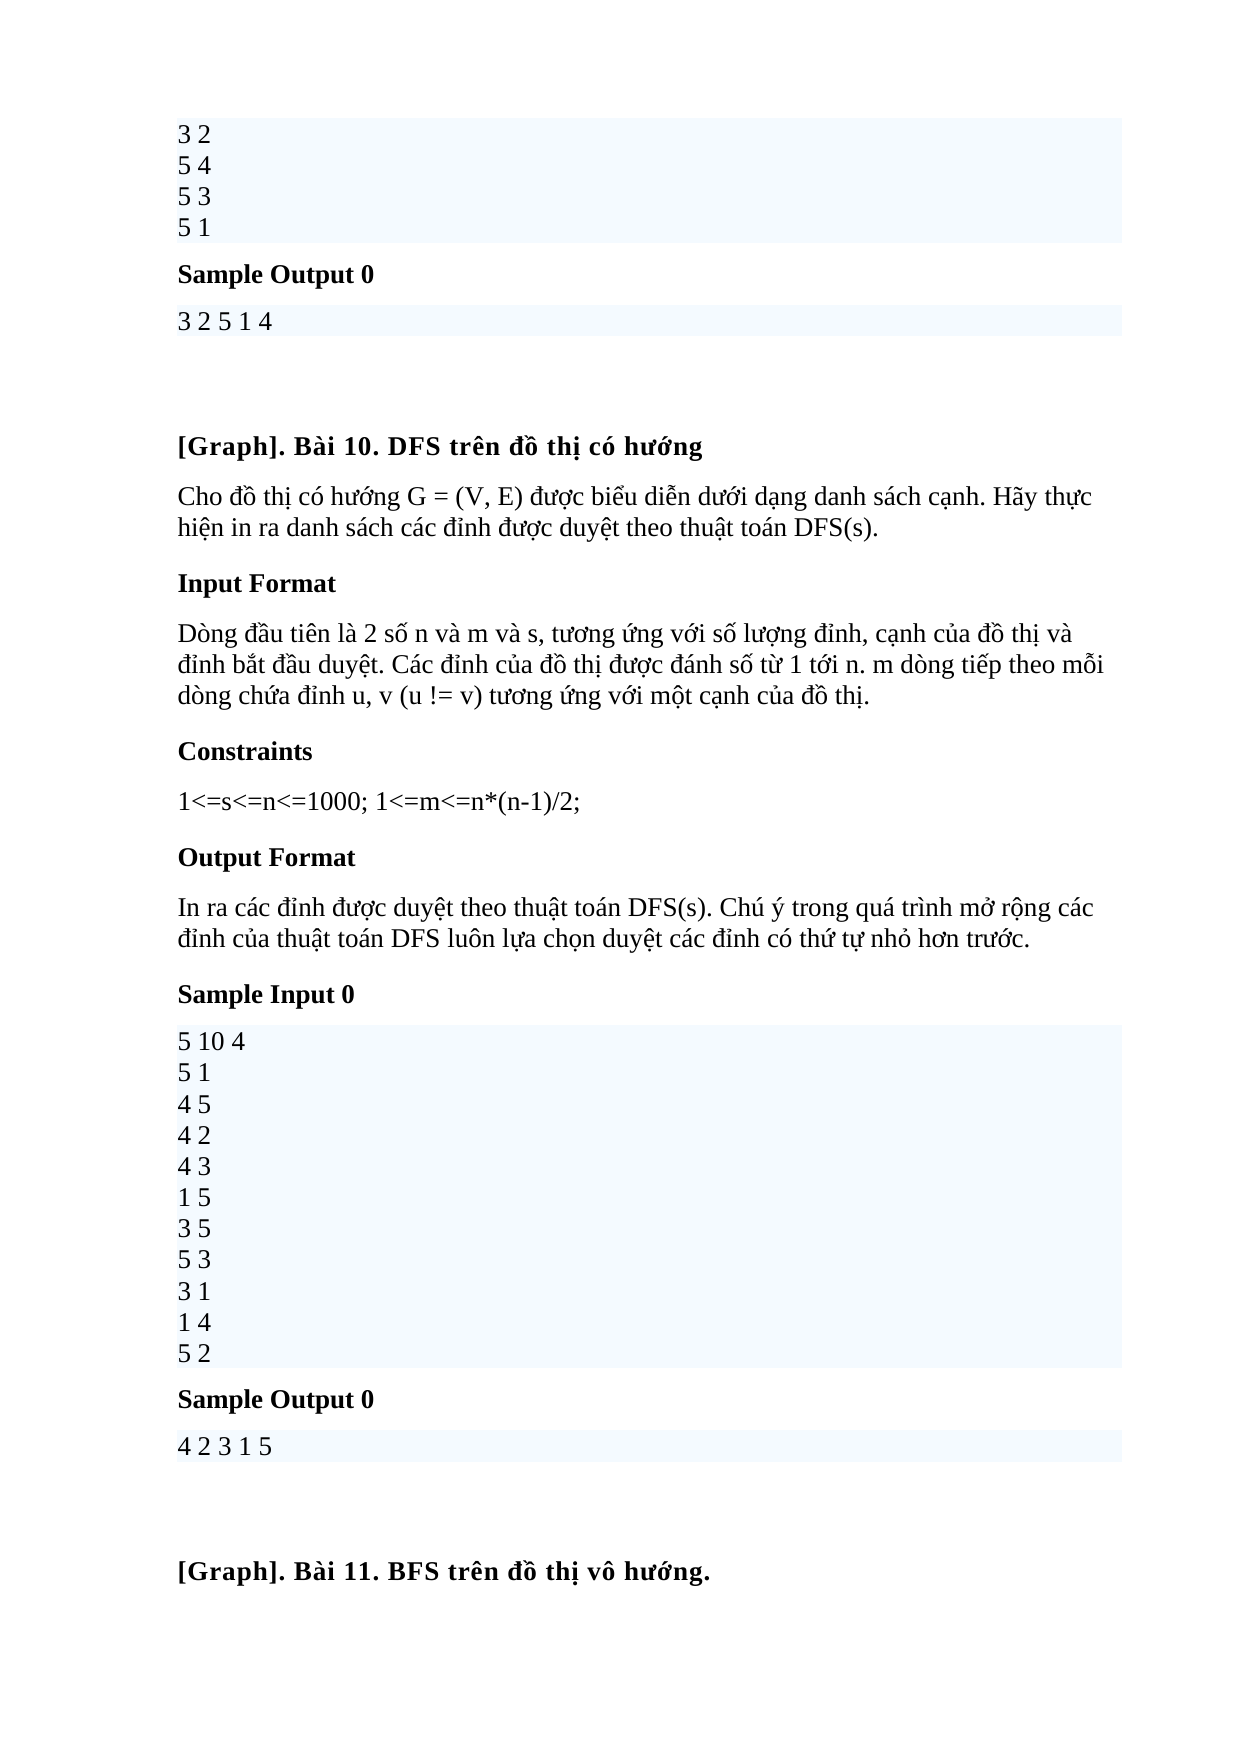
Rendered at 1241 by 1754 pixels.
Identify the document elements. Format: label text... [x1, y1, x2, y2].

text 3 2 [177, 118, 1122, 149]
text [Graph]. Bài 11. BFS trên đồ thị vô hướng. [177, 1555, 1122, 1586]
text Sample Input 0 [177, 979, 1122, 1010]
text 1<=s<=n<=1000; 1<=m<=n*(n-1)/2; [177, 785, 1122, 816]
text Constraints [177, 735, 1122, 767]
text [Graph]. Bài 10. DFS trên đồ thị có hướng [177, 430, 1122, 461]
text 5 4 [177, 149, 1122, 180]
text 5 3 [177, 1243, 1122, 1274]
text 5 3 [177, 180, 1122, 212]
text Output Format [177, 841, 1122, 873]
text 5 1 [177, 212, 1122, 243]
text Sample Output 0 [177, 1384, 1122, 1415]
text 3 1 [177, 1274, 1122, 1306]
text 5 1 [177, 1057, 1122, 1088]
text 1 4 [177, 1306, 1122, 1337]
text Sample Output 0 [177, 258, 1122, 289]
text Dòng đầu tiên là 2 số n và m và s, tương ứng với số lượng đỉnh, cạnh của đồ thị và đỉnh bắt đầu duyệt. Các đỉnh của đồ thị được đánh số từ 1 tới n. m dòng tiếp theo mỗi dòng chứa đỉnh u, v (u != v) tương ứng với một cạnh của đồ thị. [177, 617, 1122, 710]
text 5 10 4 [177, 1025, 1122, 1057]
text In ra các đỉnh được duyệt theo thuật toán DFS(s). Chú ý trong quá trình mở rộng các đỉnh của thuật toán DFS luôn lựa chọn duyệt các đỉnh có thứ tự nhỏ hơn trước. [177, 891, 1122, 954]
text 4 2 3 1 5 [177, 1430, 1122, 1462]
text Input Format [177, 567, 1122, 598]
text 3 2 5 1 4 [177, 305, 1122, 336]
text 4 3 [177, 1150, 1122, 1181]
text 5 2 [177, 1337, 1122, 1368]
text 4 5 [177, 1088, 1122, 1119]
text 3 5 [177, 1212, 1122, 1243]
text Cho đồ thị có hướng G = (V, E) được biểu diễn dưới dạng danh sách cạnh. Hãy thực hiện in ra danh sách các đỉnh được duyệt theo thuật toán DFS(s). [177, 480, 1122, 542]
text 1 5 [177, 1181, 1122, 1212]
text 4 2 [177, 1119, 1122, 1150]
